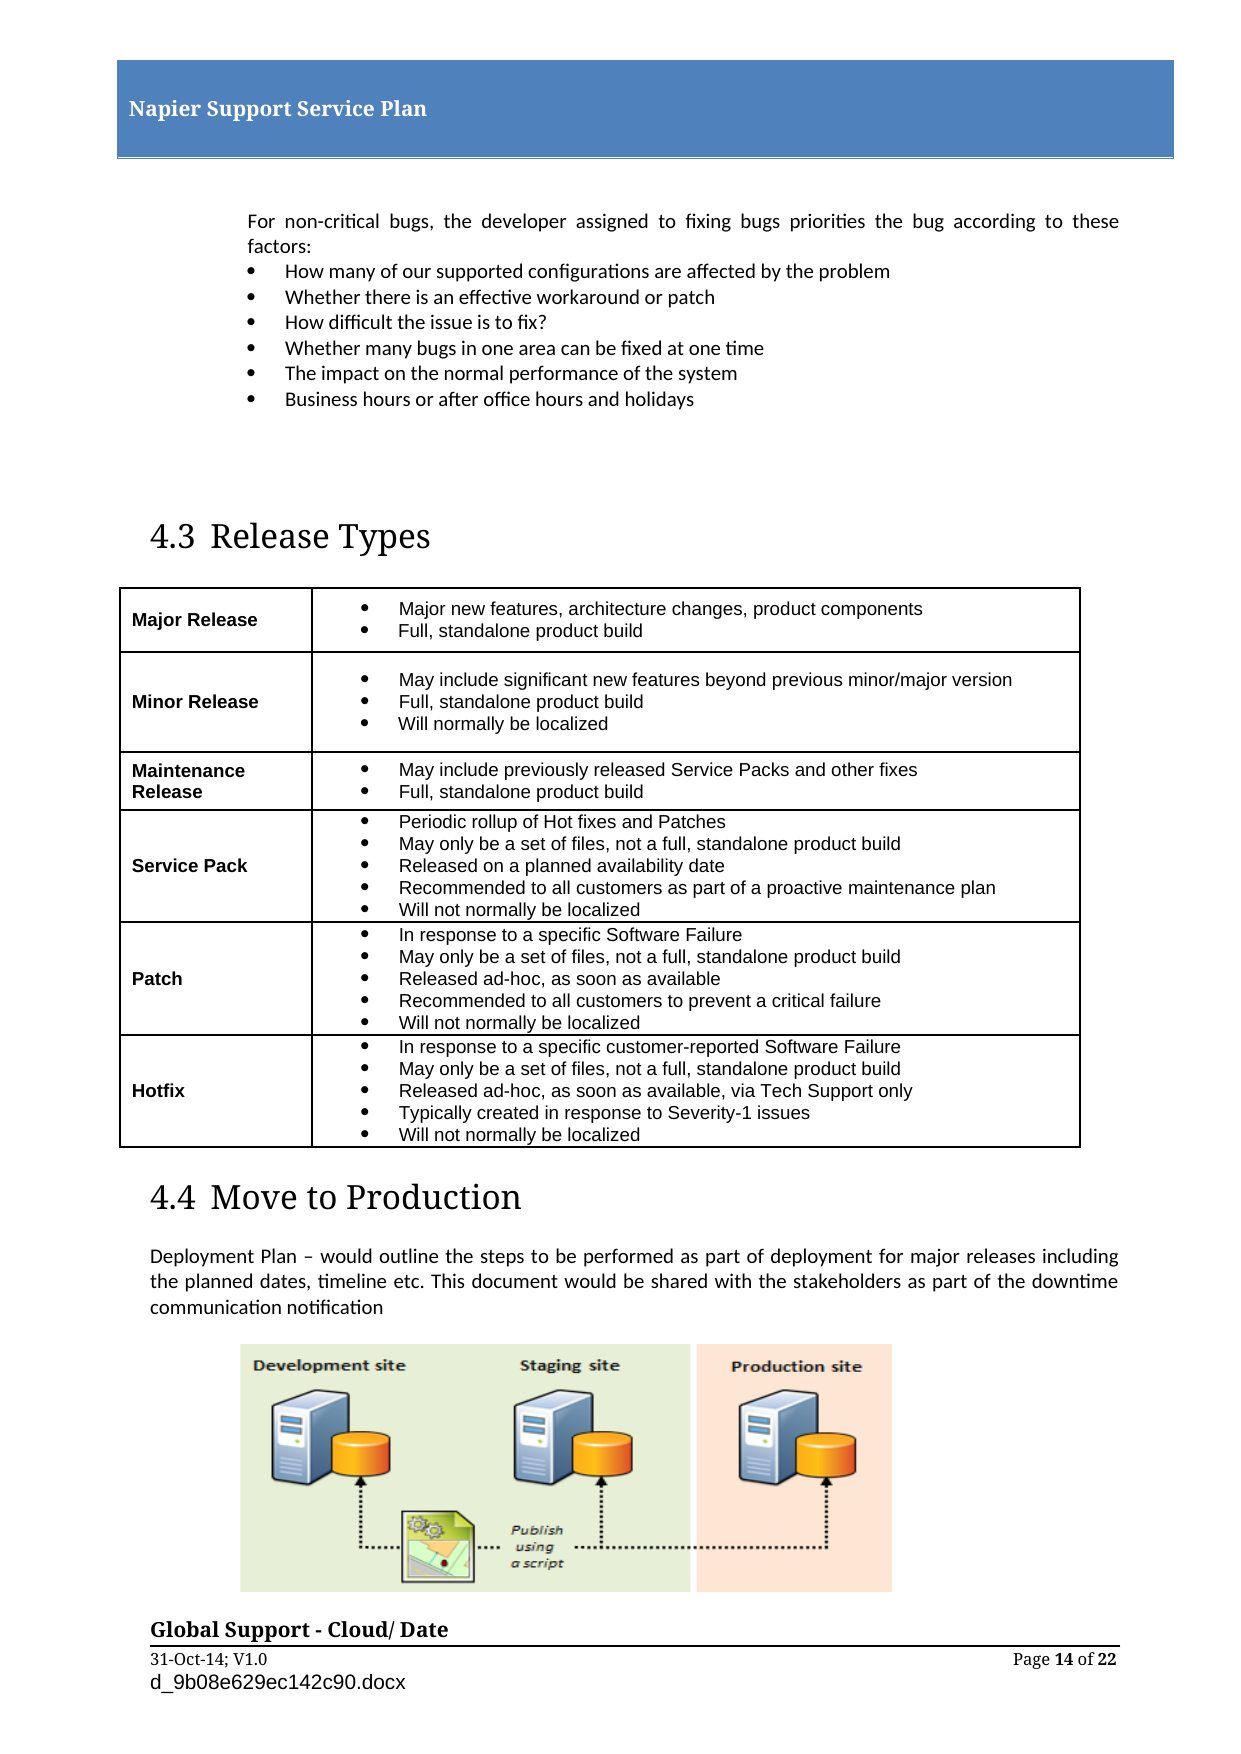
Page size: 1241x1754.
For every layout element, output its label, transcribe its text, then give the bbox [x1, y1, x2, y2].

table_cell In response to a specific customer-reported Software Failure May only be a set of files, not a full, standalone product build Released ad-hoc, as soon as available, via Tech Support only Typically created in response to Severity-1 issues Will not normally be localized [313, 1036, 1079, 1146]
list The impact on the normal performance of the system [247, 360, 1120, 386]
table_cell May include significant new features beyond previous minor/major version Full, standalone product build Will normally be localized [313, 653, 1079, 751]
subtitle Release Types [150, 513, 1120, 558]
list Whether many bugs in one area can be fixed at one time [247, 335, 1120, 360]
table_cell May include previously released Service Packs and other fixes Full, standalone product build [313, 753, 1079, 809]
text For non-critical bugs, the developer assigned to fixing bugs priorities the bug according to these factors: [247, 208, 1120, 259]
list Business hours or after office hours and holidays [247, 386, 1120, 411]
table_cell Hotfix [121, 1036, 311, 1146]
table_cell Maintenance Release [121, 753, 311, 809]
list Whether there is an effective workaround or patch [247, 284, 1120, 309]
table_cell Minor Release [121, 653, 311, 751]
text Deployment Plan – would outline the steps to be performed as part of deployment for major releases including the planned dates, timeline etc. This document would be shared with the stakeholders as part of the downtime communication notification [150, 1243, 1120, 1319]
list How difficult the issue is to fix? [247, 309, 1120, 335]
list How many of our supported configurations are affected by the problem [247, 259, 1120, 284]
table_cell Periodic rollup of Hot fixes and Patches May only be a set of files, not a full, standalone product build Released on a planned availability date Recommended to all customers as part of a proactive maintenance plan Will not normally be localized [313, 811, 1079, 921]
table_header Major new features, architecture changes, product components Full, standalone product build [313, 589, 1079, 651]
table_cell Service Pack [121, 811, 311, 921]
subtitle Move to Production [150, 1174, 1120, 1219]
table_header Major Release [121, 589, 311, 651]
table_cell Patch [121, 923, 311, 1034]
picture [225, 1344, 908, 1592]
table_cell In response to a specific Software Failure May only be a set of files, not a full, standalone product build Released ad-hoc, as soon as available Recommended to all customers to prevent a critical failure Will not normally be localized [313, 923, 1079, 1034]
